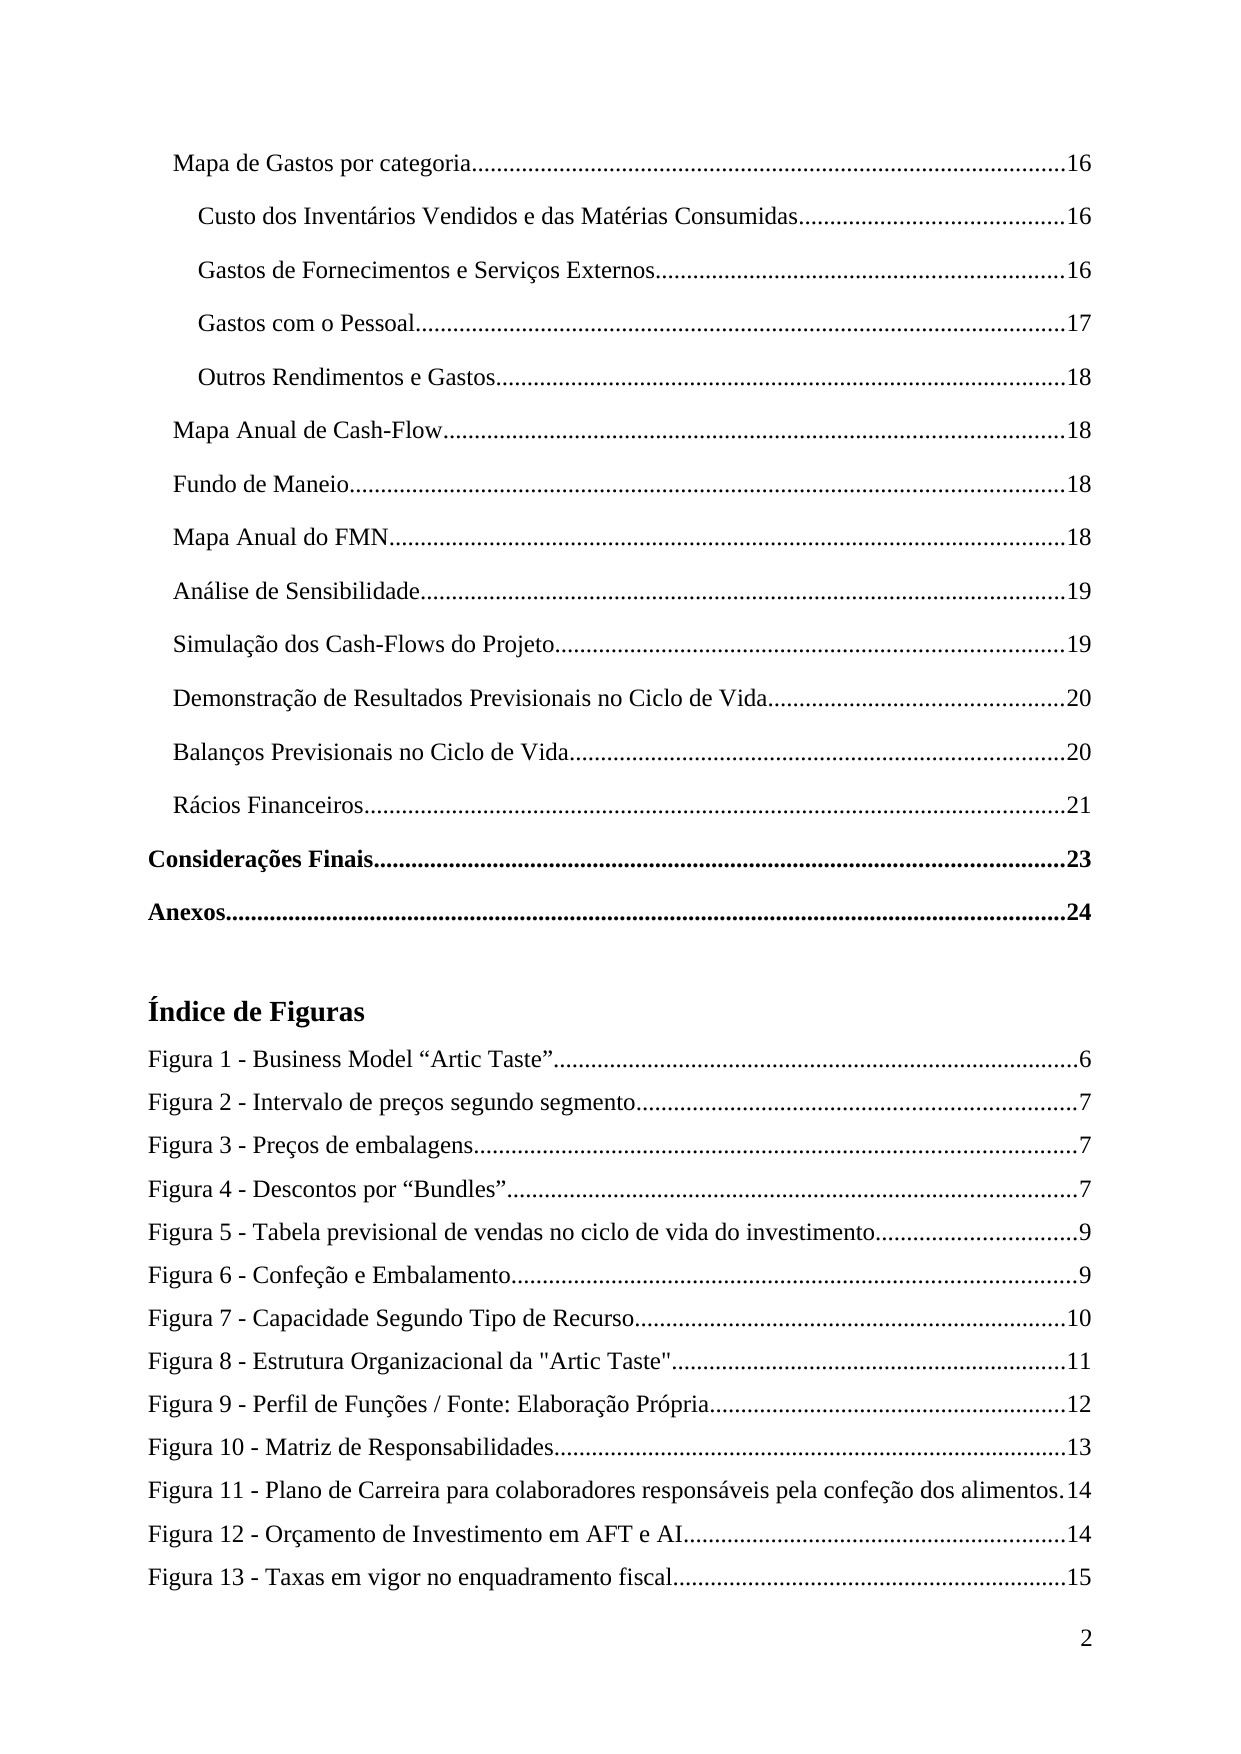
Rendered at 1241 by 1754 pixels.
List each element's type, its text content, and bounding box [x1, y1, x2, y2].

text Figura 7 - Capacidade Segundo Tipo de Recurso 10 [148, 1303, 1092, 1332]
text Figura 6 - Confeção e Embalamento 9 [148, 1260, 1092, 1289]
text Figura 10 - Matriz de Responsabilidades 13 [148, 1432, 1092, 1461]
text Figura 9 - Perfil de Funções / Fonte: Elaboração Própria 12 [148, 1389, 1092, 1418]
text Figura 3 - Preços de embalagens 7 [148, 1131, 1092, 1159]
text Figura 1 - Business Model “Artic Taste” 6 [148, 1044, 1092, 1073]
text Figura 5 - Tabela previsional de vendas no ciclo de vida do investimento 9 [148, 1217, 1092, 1246]
text Figura 11 - Plano de Carreira para colaboradores responsáveis pela confeção dos alimentos 14 [148, 1476, 1092, 1504]
text Figura 12 - Orçamento de Investimento em AFT e AI 14 [148, 1519, 1092, 1547]
text Figura 2 - Intervalo de preços segundo segmento 7 [148, 1087, 1092, 1116]
text Índice de Figuras [148, 994, 1092, 1027]
text Figura 4 - Descontos por “Bundles” 7 [148, 1174, 1092, 1202]
text Figura 8 - Estrutura Organizacional da "Artic Taste" 11 [148, 1346, 1092, 1375]
text Figura 13 - Taxas em vigor no enquadramento fiscal 15 [148, 1562, 1092, 1591]
